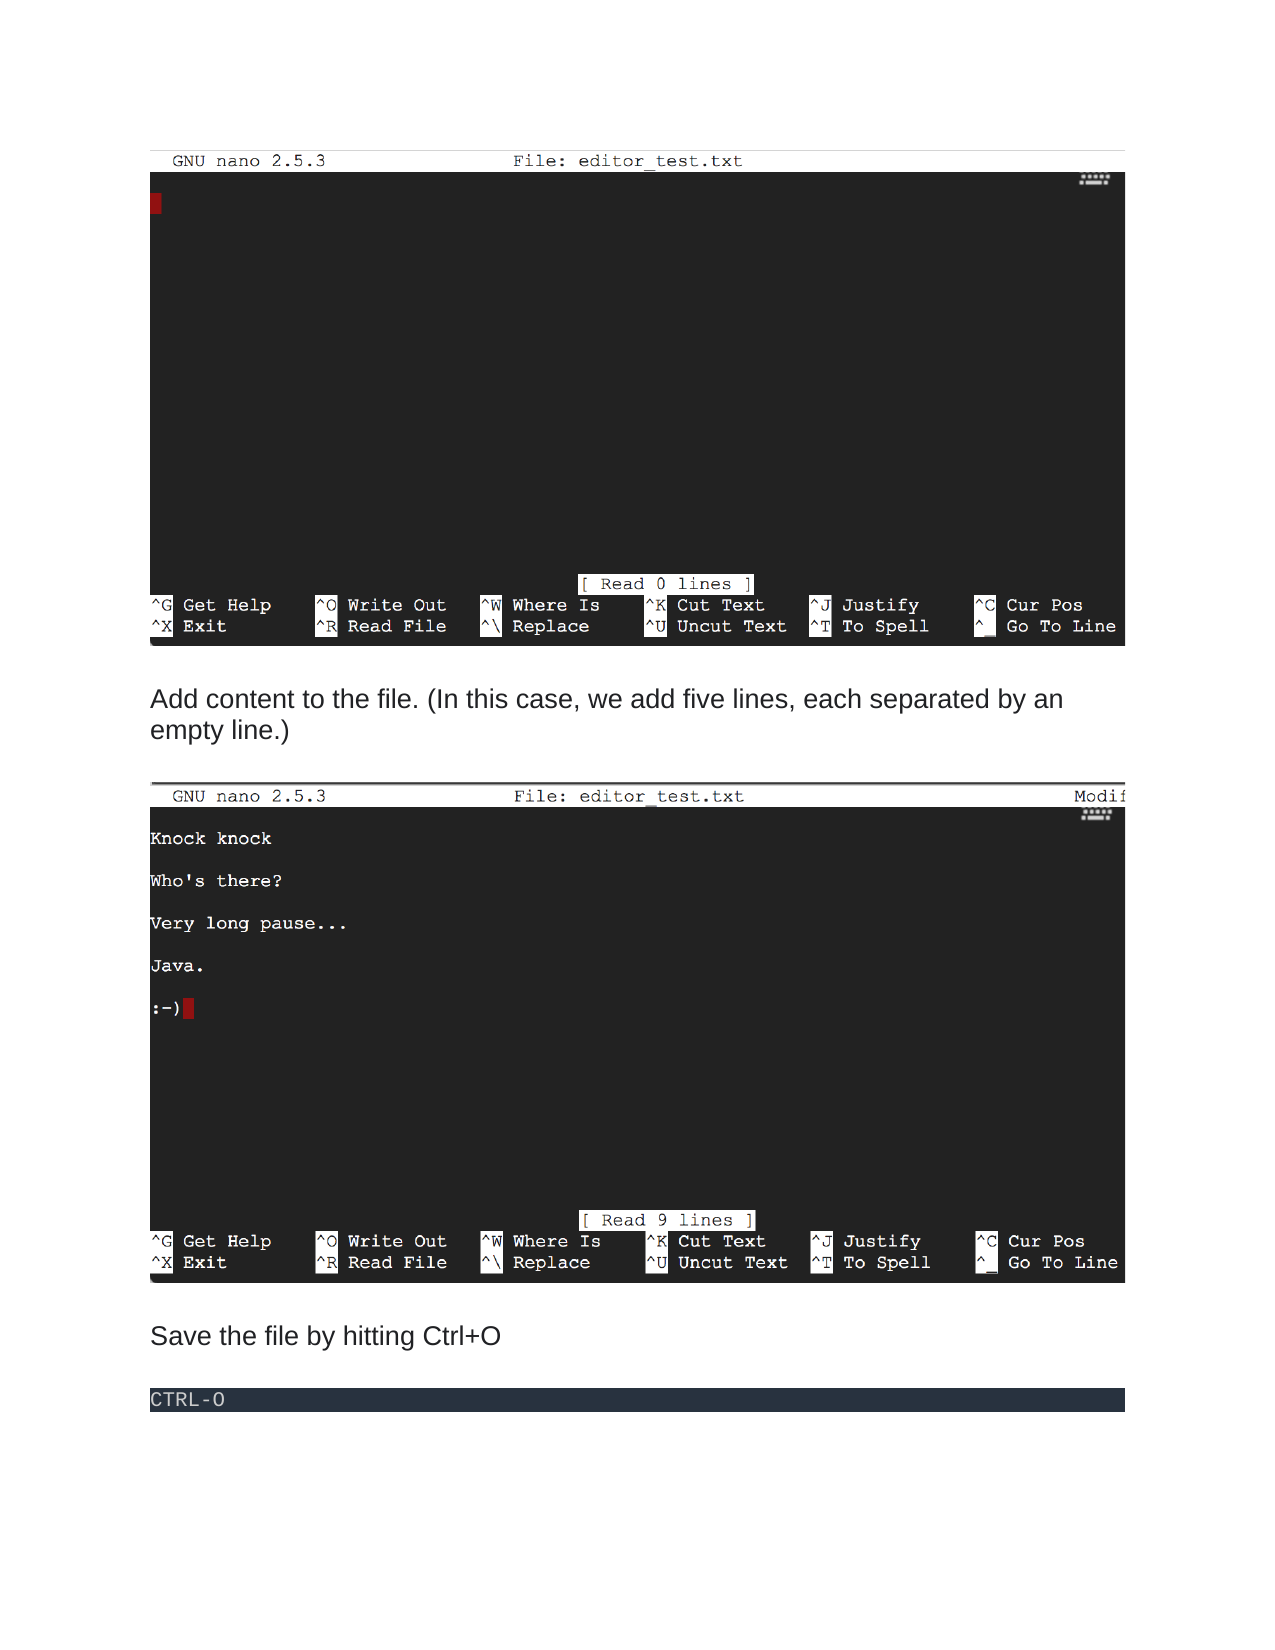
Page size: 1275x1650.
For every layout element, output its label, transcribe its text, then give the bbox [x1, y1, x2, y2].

text Save the file by hitting Ctrl+O [150, 1320, 1125, 1351]
text Add content to the file. (In this case, we add five lines, each separated by an empty line.) [150, 683, 1125, 745]
picture [150, 150, 1125, 646]
picture [150, 782, 1125, 1283]
text CTRL-O [150, 1388, 1125, 1412]
